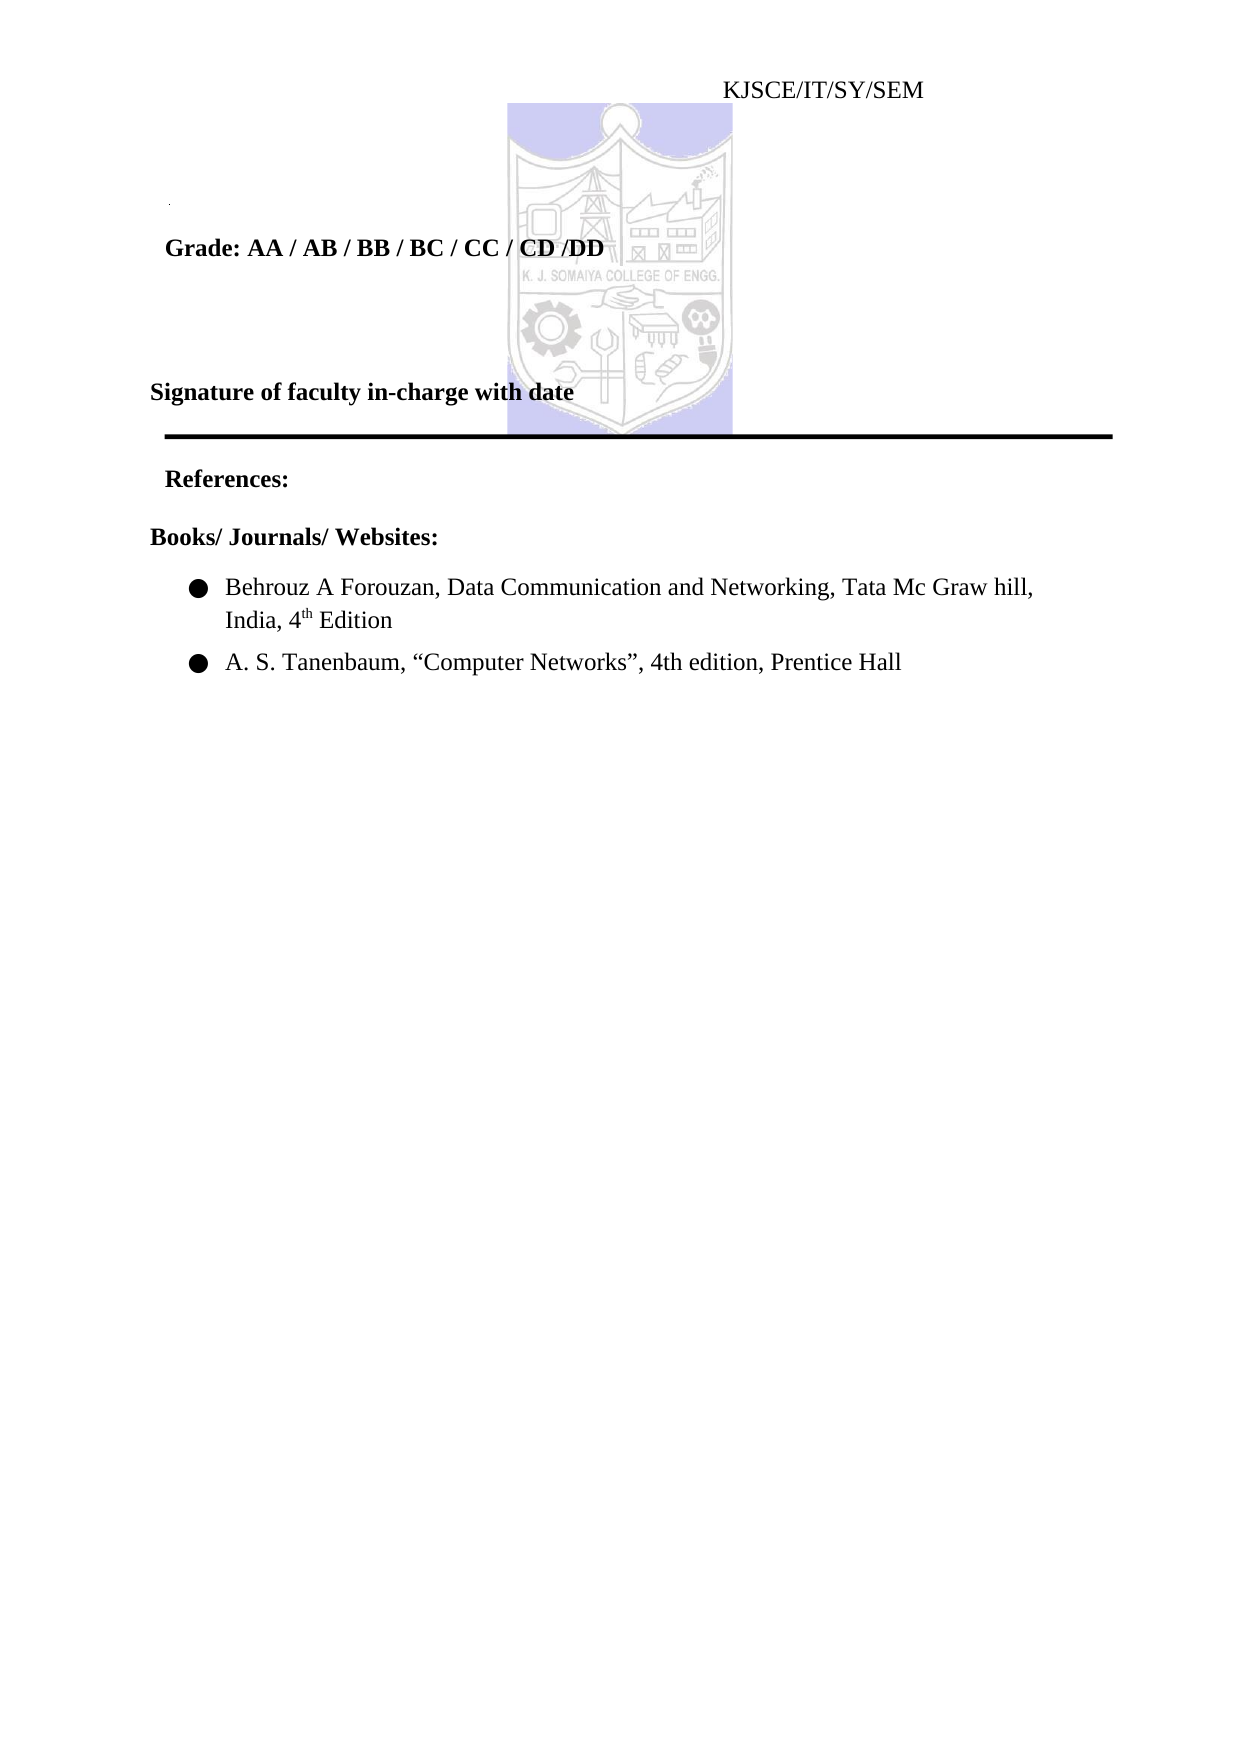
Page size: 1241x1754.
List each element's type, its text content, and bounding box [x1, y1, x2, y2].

picture [507, 262, 733, 377]
list A. S. Tanenbaum, “Computer Networks”, 4th edition, Prentice Hall [187, 634, 1103, 685]
text Books/ Journals/ Websites: [150, 522, 1103, 551]
subtitle Grade: AA / AB / BB / BC / CC / CD /DD [150, 233, 1103, 262]
picture [507, 103, 733, 233]
subtitle References: [150, 464, 1103, 493]
picture [507, 405, 733, 434]
list Behrouz A Forouzan, Data Communication and Networking, Tata Mc Graw hill, India, 4th Edition [187, 555, 1040, 633]
text Signature of faculty in-charge with date [150, 377, 1103, 405]
